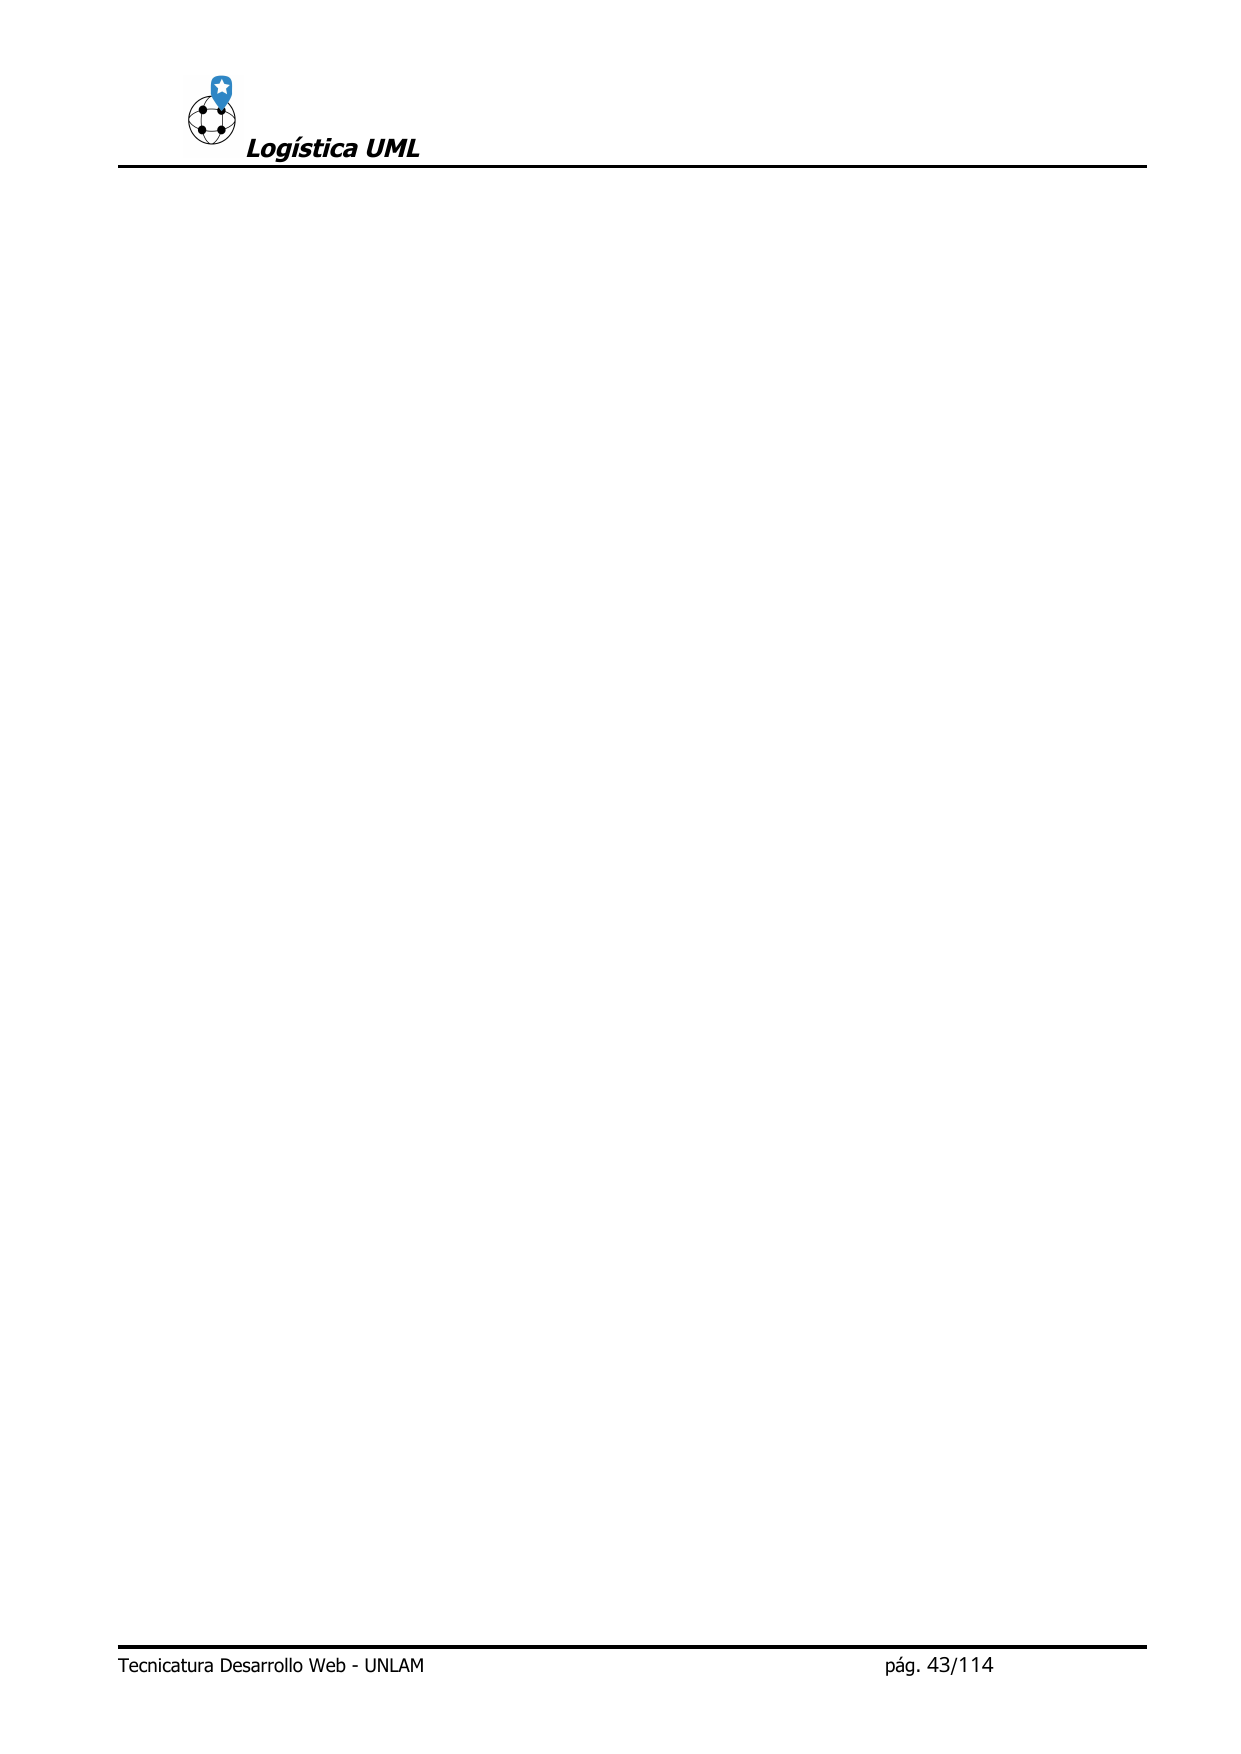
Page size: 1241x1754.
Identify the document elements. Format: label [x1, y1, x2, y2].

picture [182, 75, 245, 158]
